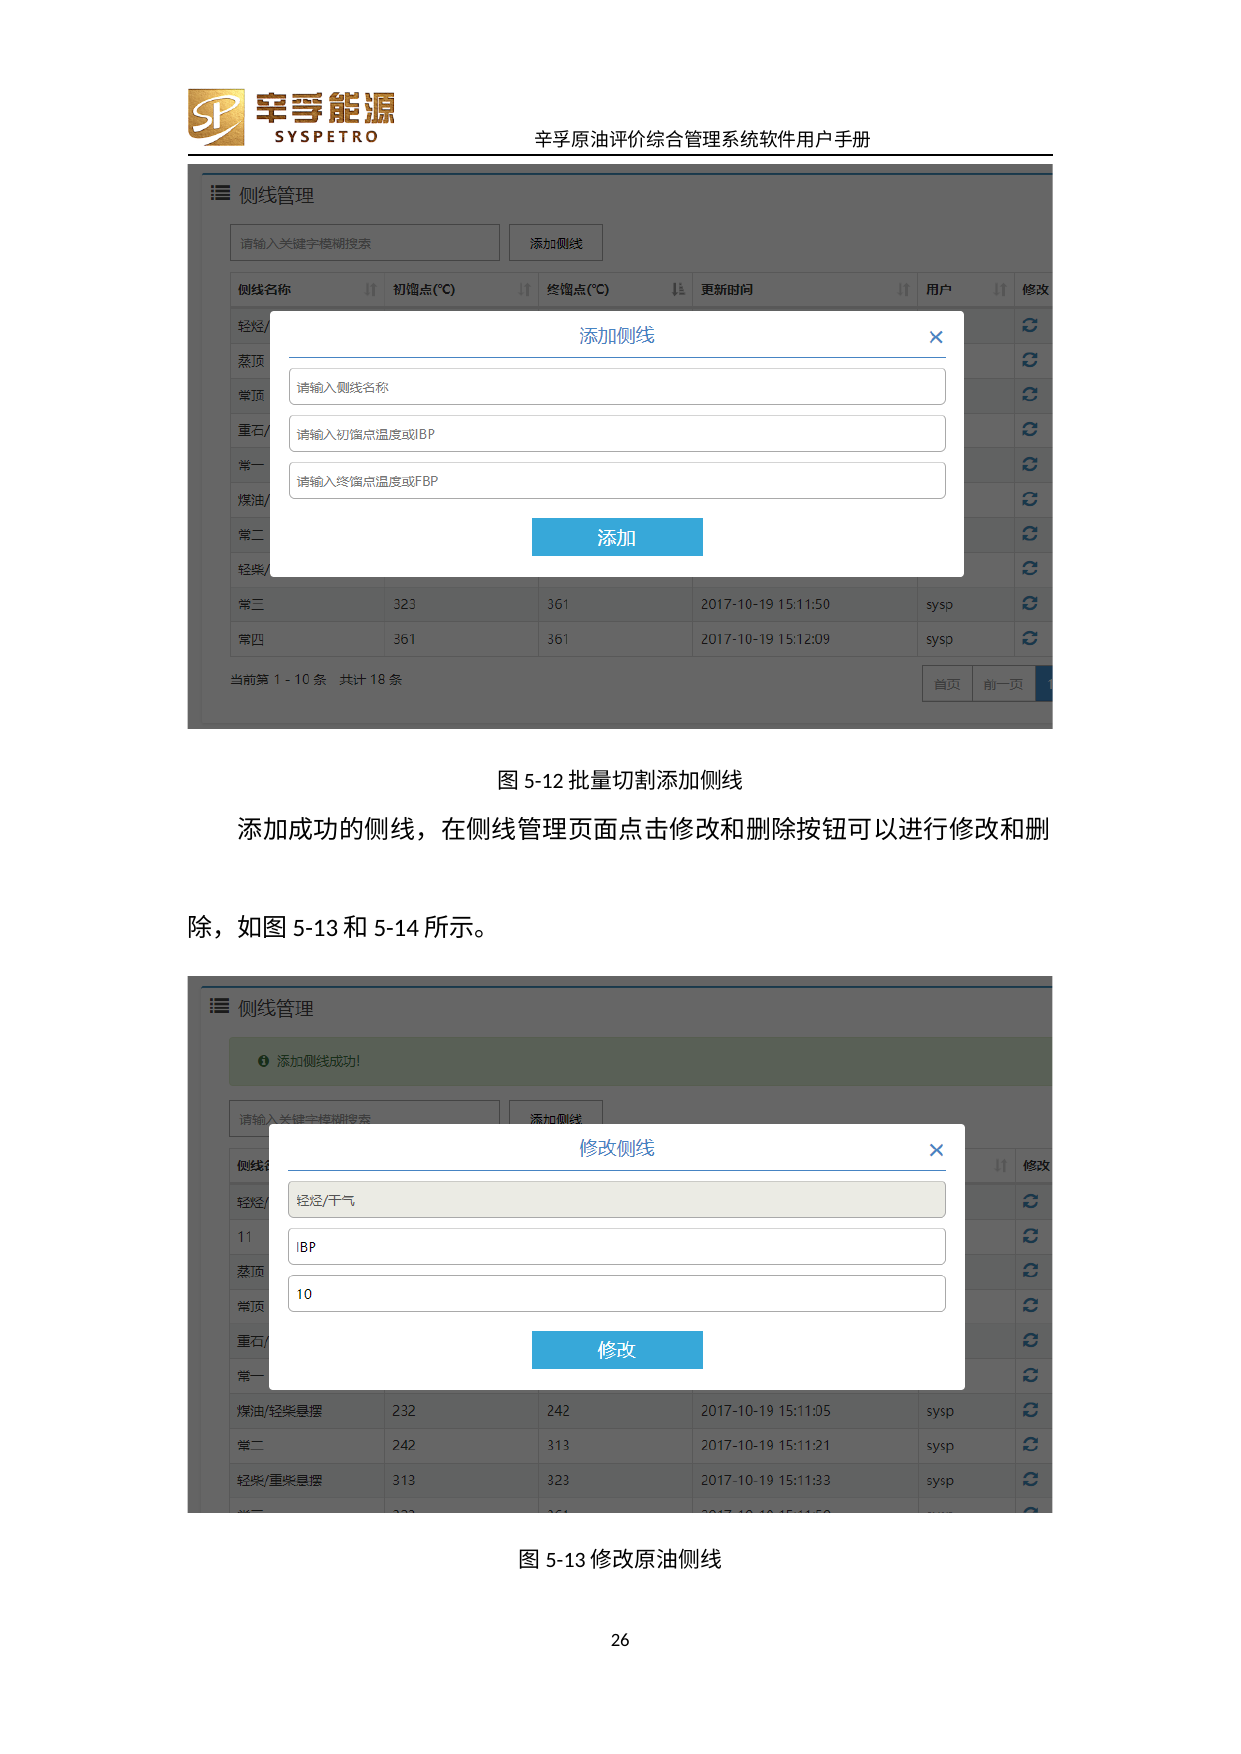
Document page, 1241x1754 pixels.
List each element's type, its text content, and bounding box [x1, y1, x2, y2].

picture [187, 88, 395, 147]
picture [187, 976, 1053, 1513]
picture [187, 164, 1053, 729]
text 图 5-13 修改原油侧线 [187, 1542, 1053, 1574]
text 添加成功的侧线，在侧线管理页面点击修改和删除按钮可以进行修改和删除，如图5-13和5-14所示。 [187, 796, 1053, 958]
text 图 5-12 批量切割添加侧线 [187, 763, 1053, 796]
